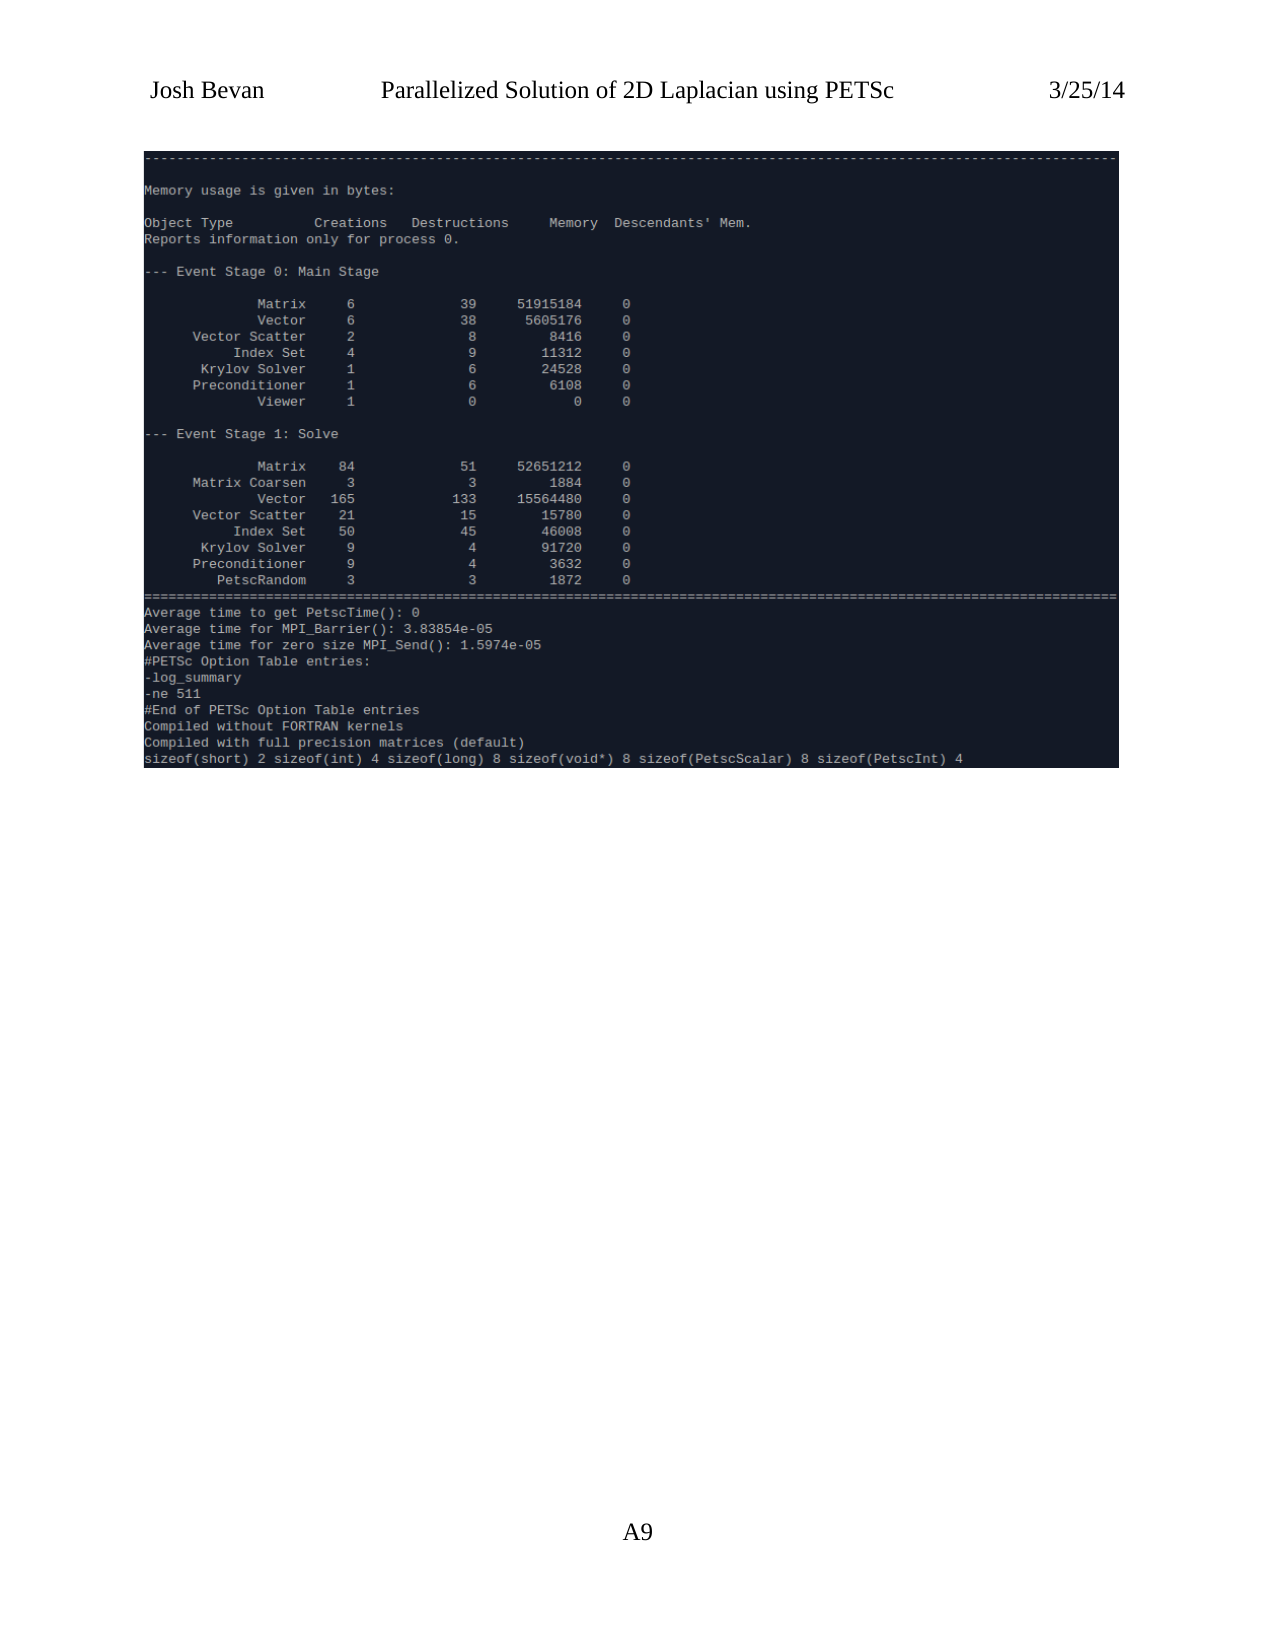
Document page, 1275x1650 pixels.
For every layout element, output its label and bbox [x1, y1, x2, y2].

picture [143, 151, 1119, 768]
